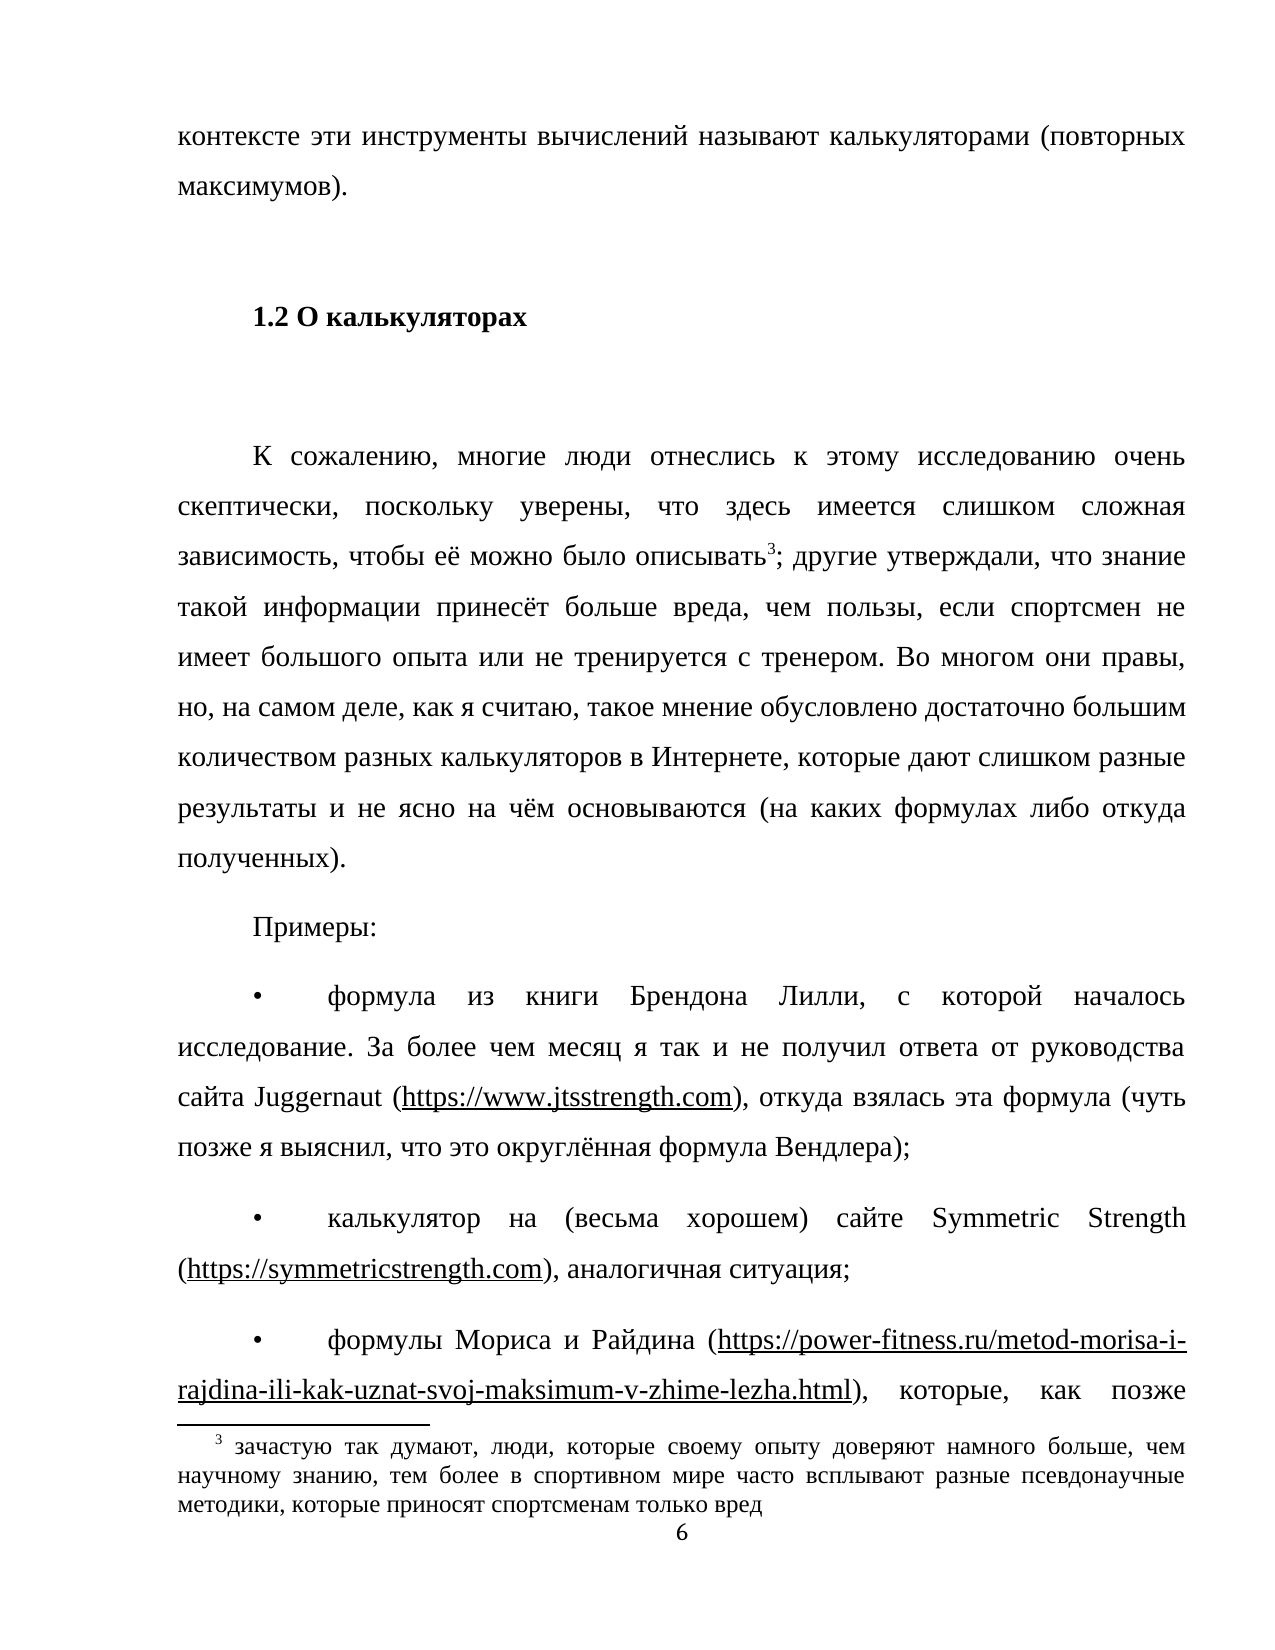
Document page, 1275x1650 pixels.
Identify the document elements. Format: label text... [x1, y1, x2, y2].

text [177, 118, 1186, 202]
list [177, 1322, 1186, 1406]
list формула из книги Брендона Лилли, с которой началось исследование. За более чем месяц я так и не получил ответа от руководства сайта Juggernaut (https://www.jtsstrength.com), откуда взялась эта формула (чуть позже я выяснил, что это округлённая формула Вендлера); [177, 978, 1186, 1163]
list калькулятор на (весьма хорошем) сайте Symmetric Strength (https://symmetricstrength.com), аналогичная ситуация; [177, 1200, 1186, 1284]
text Примеры: [177, 909, 1186, 943]
text К сожалению, многие люди отнеслись к этому исследованию очень скептически, поскольку уверены, что здесь имеется слишком сложная зависимость, чтобы её можно было описывать; другие утверждали, что знание такой информации принесёт больше вреда, чем пользы, если спортсмен не имеет большого опыта или не тренируется с тренером. Во многом они правы, но, на самом деле, как я считаю, такое мнение обусловлено достаточно большим количеством разных калькуляторов в Интернете, которые дают слишком разные результаты и не ясно на чём основываются (на каких формулах либо откуда полученных). [177, 438, 1186, 874]
subtitle 1.2 О калькуляторах [252, 299, 1186, 333]
